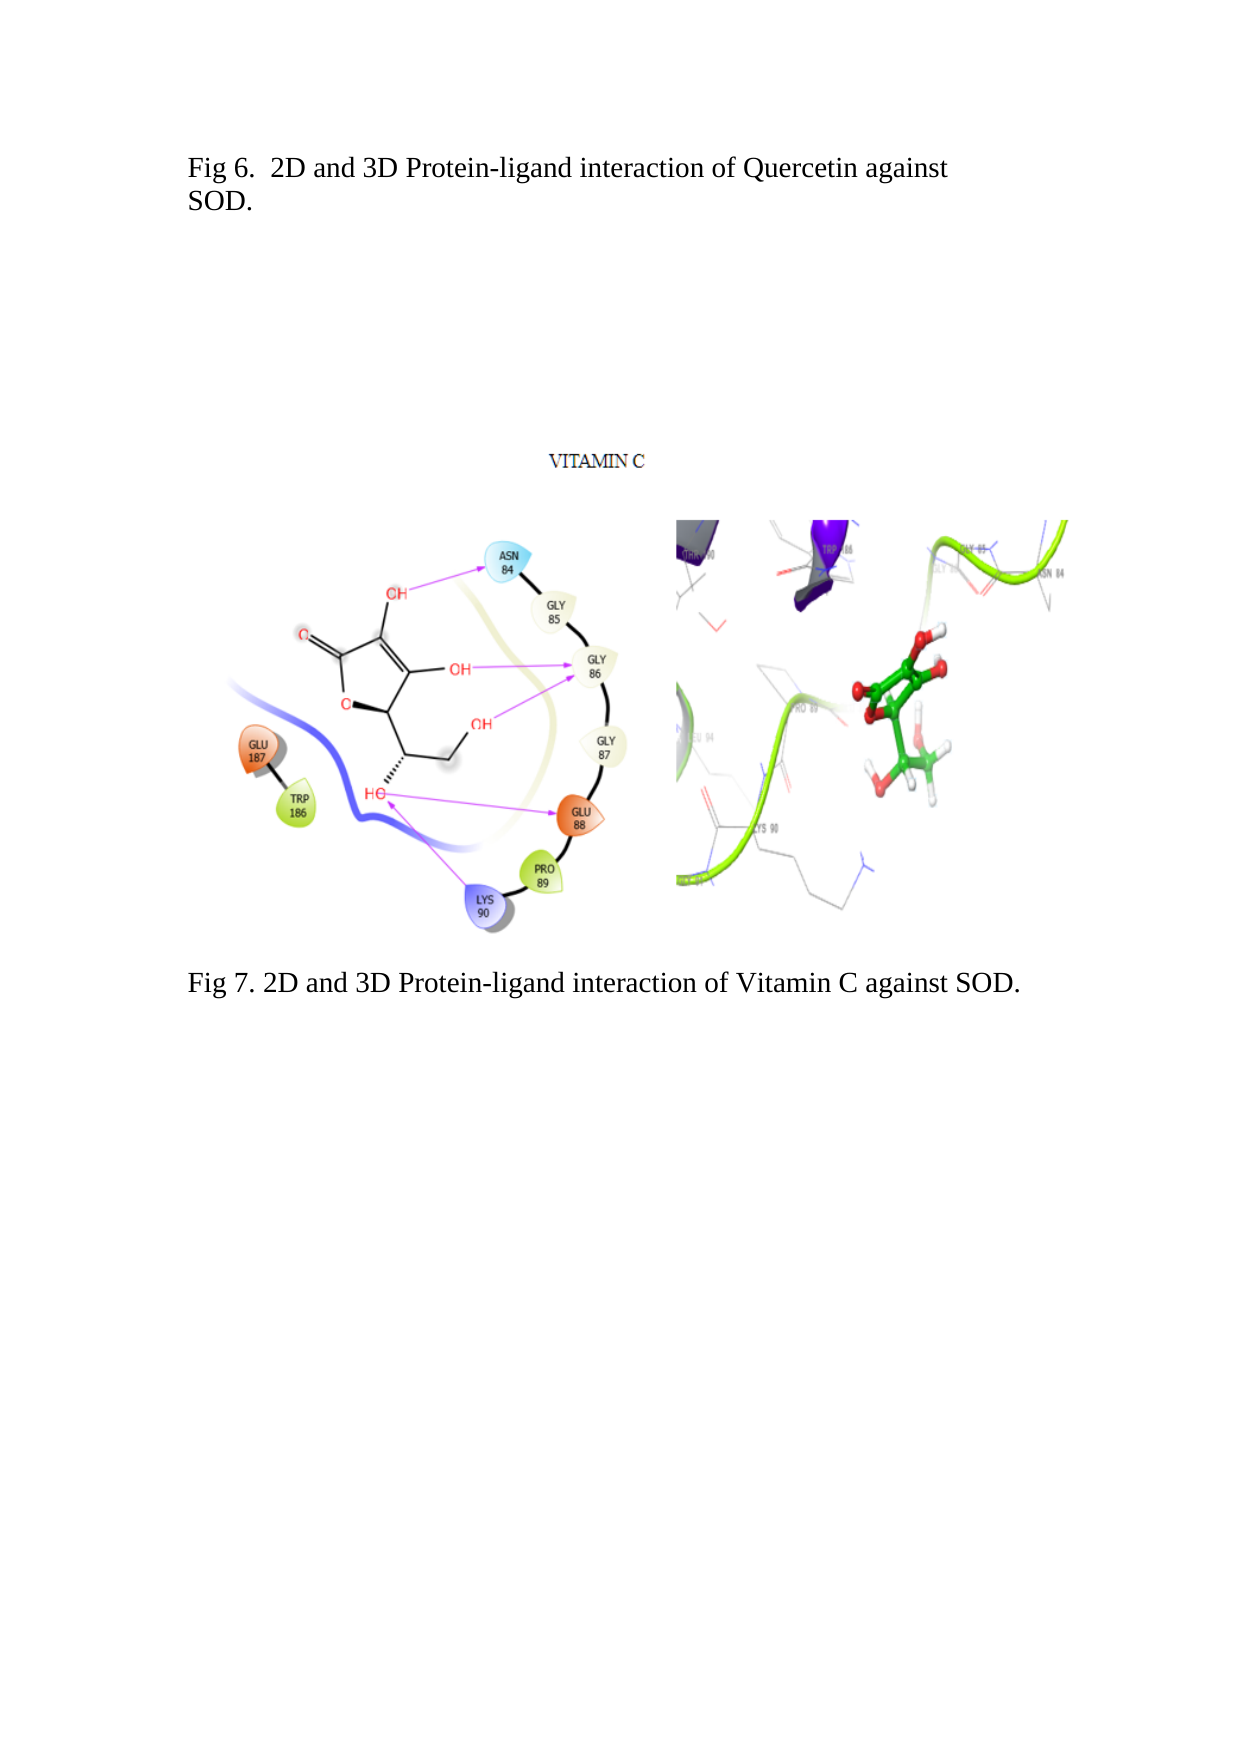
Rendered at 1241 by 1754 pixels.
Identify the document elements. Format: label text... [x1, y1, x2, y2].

picture [187, 418, 1148, 966]
text Fig 6. 2D and 3D Protein-ligand interaction of Quercetin against [187, 150, 1053, 183]
text Fig 7. 2D and 3D Protein-ligand interaction of Vitamin C against SOD. [187, 966, 1053, 999]
text SOD. [187, 183, 1053, 217]
